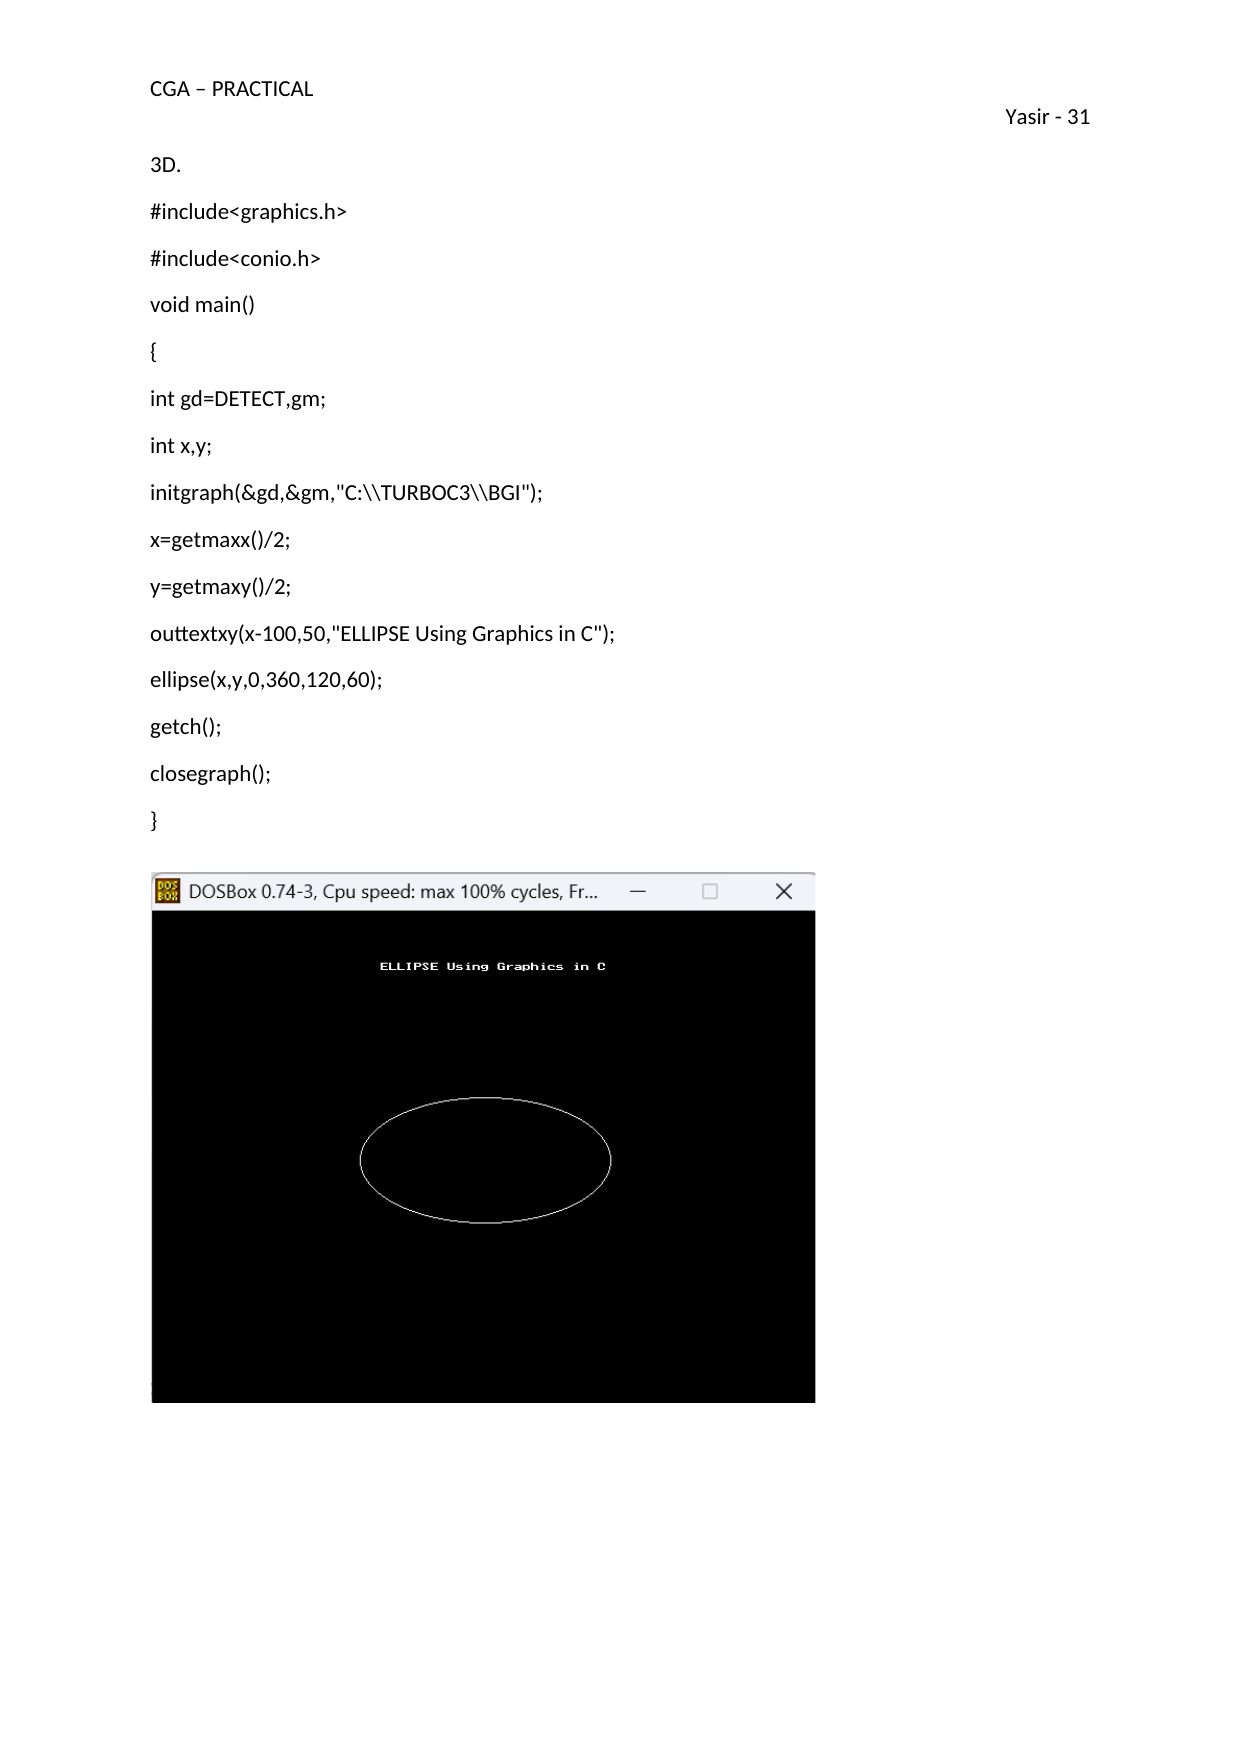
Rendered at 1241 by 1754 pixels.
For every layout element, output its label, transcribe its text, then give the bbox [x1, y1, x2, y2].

text ellipse(x,y,0,360,120,60); [150, 666, 1090, 694]
text int gd=DETECT,gm; [150, 384, 1090, 412]
text getch(); [150, 712, 1090, 741]
text y=getmaxy()/2; [150, 572, 1090, 600]
text } [150, 806, 1090, 834]
text { [150, 337, 1090, 366]
text int x,y; [150, 431, 1090, 459]
text x=getmaxx()/2; [150, 525, 1090, 553]
text outtextxy(x-100,50,"ELLIPSE Using Graphics in C"); [150, 619, 1090, 647]
text 3D. [150, 150, 1090, 178]
text #include<graphics.h> [150, 197, 1090, 225]
text void main() [150, 291, 1090, 319]
text initgraph(&gd,&gm,"C:\\TURBOC3\\BGI"); [150, 478, 1090, 506]
text closegraph(); [150, 759, 1090, 787]
picture [150, 872, 815, 1401]
text #include<conio.h> [150, 244, 1090, 272]
